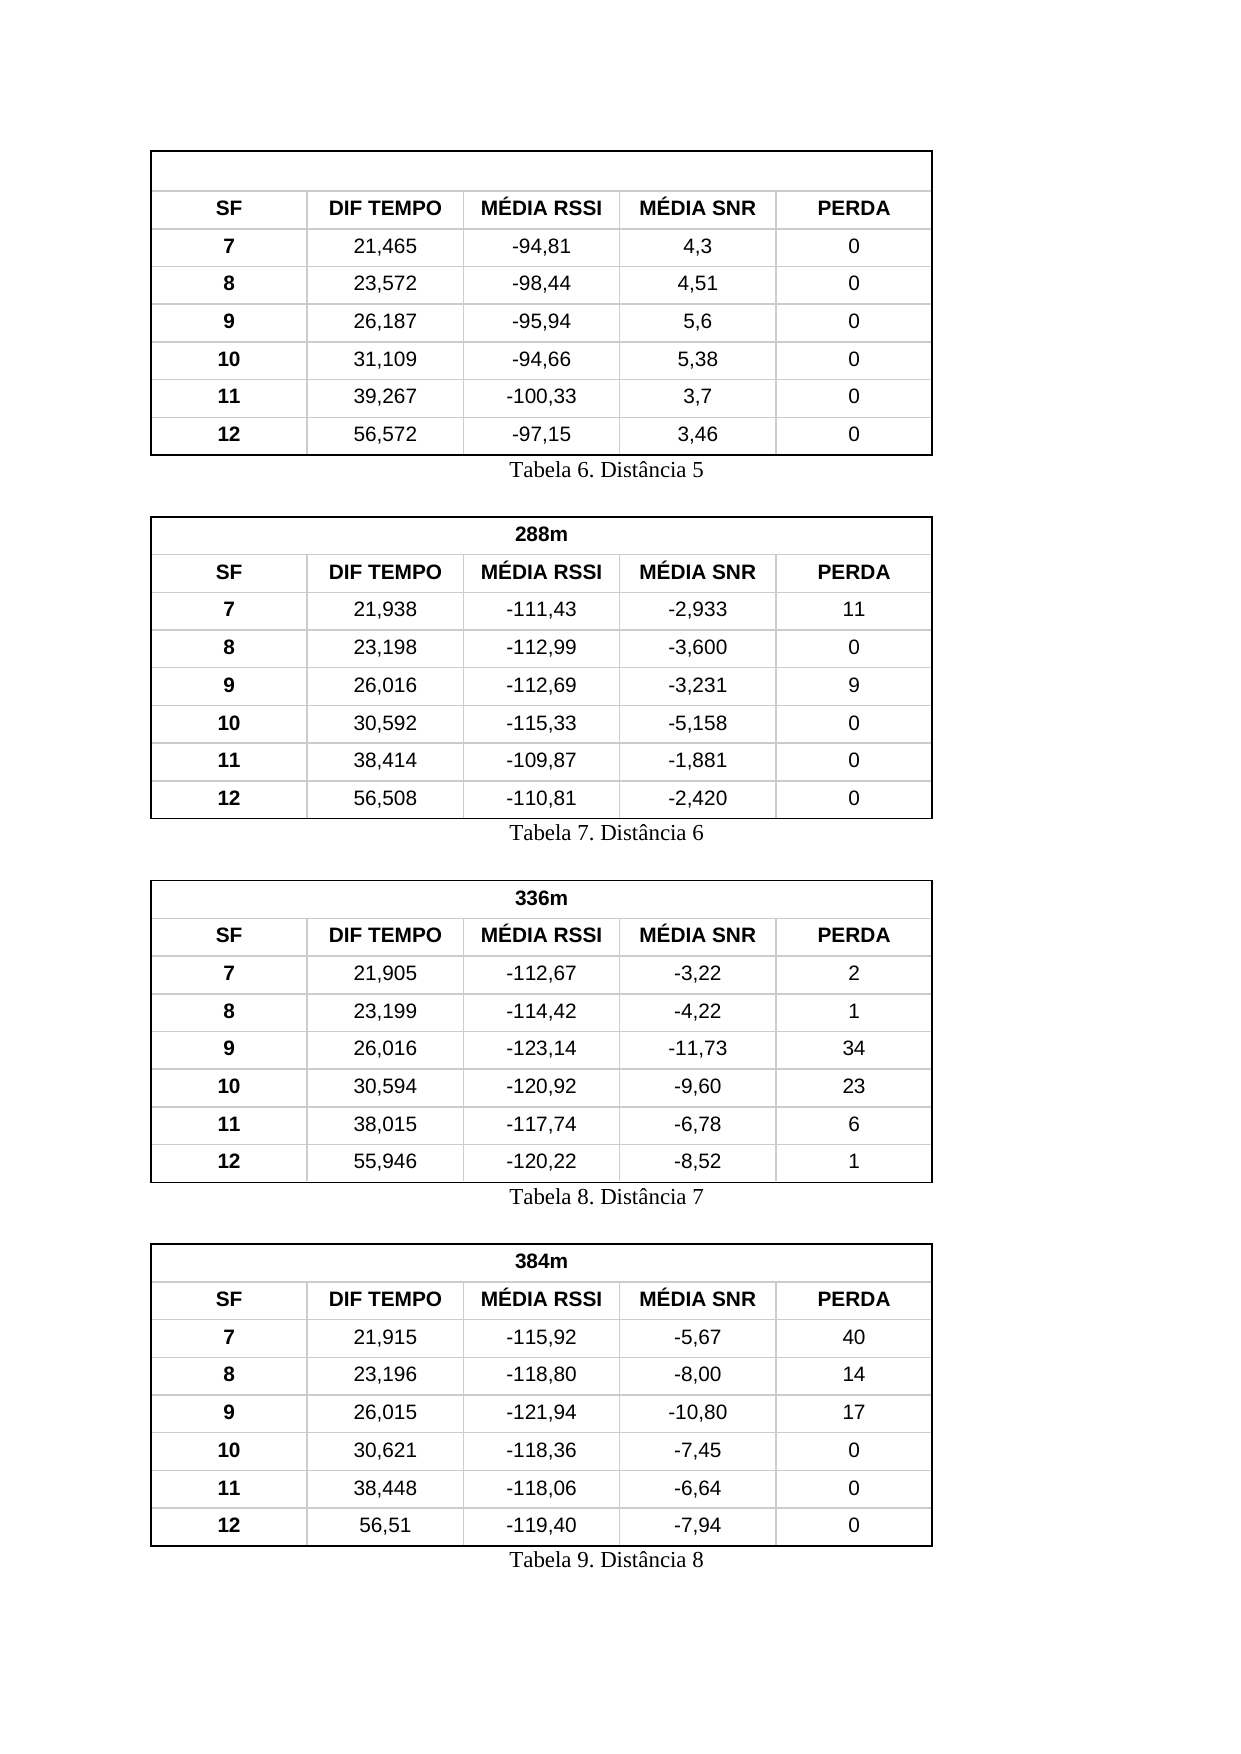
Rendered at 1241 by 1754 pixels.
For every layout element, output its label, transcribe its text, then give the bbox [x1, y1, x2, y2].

table_cell 7 [152, 230, 306, 266]
table_cell -100,33 [464, 380, 619, 416]
table_cell -115,92 [464, 1320, 619, 1356]
table_header 288m [152, 518, 931, 554]
table_cell -117,74 [464, 1108, 619, 1144]
table_cell -119,40 [464, 1509, 619, 1545]
table_cell DIF TEMPO [308, 192, 463, 228]
table_cell 8 [152, 1358, 306, 1394]
table_cell 0 [777, 782, 931, 818]
table_cell MÉDIA SNR [620, 555, 775, 591]
table_cell -4,22 [620, 995, 775, 1031]
table_cell PERDA [777, 919, 931, 955]
table_header 240m [152, 152, 931, 190]
table_header 384m [152, 1245, 931, 1281]
table_cell DIF TEMPO [308, 1283, 463, 1319]
table_cell 12 [152, 418, 306, 454]
table_cell -9,60 [620, 1070, 775, 1106]
table_cell 10 [152, 706, 306, 742]
table_cell -3,231 [620, 668, 775, 704]
text Tabela 9. Distância 8 [118, 1547, 1094, 1573]
table_cell 0 [777, 230, 931, 266]
table_cell 11 [152, 1471, 306, 1507]
table_cell -94,66 [464, 343, 619, 379]
table_cell 39,267 [308, 380, 463, 416]
table_cell 30,621 [308, 1433, 463, 1469]
table_cell 11 [777, 593, 931, 629]
table_cell 10 [152, 1070, 306, 1106]
table_cell MÉDIA RSSI [464, 919, 619, 955]
table_cell 7 [152, 957, 306, 993]
table_cell MÉDIA RSSI [464, 192, 619, 228]
table_cell 26,187 [308, 305, 463, 341]
table_cell 38,414 [308, 744, 463, 780]
table_cell -6,78 [620, 1108, 775, 1144]
table_cell -94,81 [464, 230, 619, 266]
table_cell 11 [152, 744, 306, 780]
table_cell -2,933 [620, 593, 775, 629]
table_cell 7 [152, 1320, 306, 1356]
table_cell -1,881 [620, 744, 775, 780]
table_cell 0 [777, 305, 931, 341]
table_cell SF [152, 1283, 306, 1319]
table_cell PERDA [777, 192, 931, 228]
table_cell 12 [152, 1509, 306, 1545]
table_cell 3,46 [620, 418, 775, 454]
table_cell 9 [777, 668, 931, 704]
table_cell 17 [777, 1396, 931, 1432]
table_cell MÉDIA SNR [620, 919, 775, 955]
text Tabela 7. Distância 6 [118, 819, 1094, 846]
table_cell 23 [777, 1070, 931, 1106]
table_cell 11 [152, 380, 306, 416]
table_cell -8,52 [620, 1145, 775, 1181]
table_cell 3,7 [620, 380, 775, 416]
table_cell 34 [777, 1032, 931, 1068]
table_cell 6 [777, 1108, 931, 1144]
table_cell 0 [777, 267, 931, 303]
table_cell -98,44 [464, 267, 619, 303]
table_cell -11,73 [620, 1032, 775, 1068]
table_cell 11 [152, 1108, 306, 1144]
table_cell -109,87 [464, 744, 619, 780]
table_cell -8,00 [620, 1358, 775, 1394]
table_cell 56,51 [308, 1509, 463, 1545]
table_cell 9 [152, 668, 306, 704]
table_cell 1 [777, 1145, 931, 1181]
table_cell -5,158 [620, 706, 775, 742]
table_cell -97,15 [464, 418, 619, 454]
table_cell DIF TEMPO [308, 555, 463, 591]
table_cell -6,64 [620, 1471, 775, 1507]
table_cell 21,905 [308, 957, 463, 993]
table_cell SF [152, 919, 306, 955]
table_cell 0 [777, 631, 931, 667]
text Tabela 6. Distância 5 [118, 456, 1094, 482]
table_cell -2,420 [620, 782, 775, 818]
table_cell 30,594 [308, 1070, 463, 1106]
table_cell 2 [777, 957, 931, 993]
table_cell 0 [777, 744, 931, 780]
table_cell -114,42 [464, 995, 619, 1031]
table_cell 14 [777, 1358, 931, 1394]
table_cell 31,109 [308, 343, 463, 379]
text Tabela 8. Distância 7 [118, 1183, 1094, 1209]
table_cell 26,016 [308, 1032, 463, 1068]
table_cell 7 [152, 593, 306, 629]
table_cell 21,938 [308, 593, 463, 629]
table_cell 23,196 [308, 1358, 463, 1394]
table_cell 9 [152, 1032, 306, 1068]
table_cell 56,508 [308, 782, 463, 818]
table_cell MÉDIA SNR [620, 1283, 775, 1319]
table_cell 12 [152, 1145, 306, 1181]
table_cell 9 [152, 305, 306, 341]
table_cell 0 [777, 1509, 931, 1545]
table_cell 40 [777, 1320, 931, 1356]
table_cell 5,6 [620, 305, 775, 341]
table_cell 21,465 [308, 230, 463, 266]
table_cell 0 [777, 1471, 931, 1507]
table_cell -115,33 [464, 706, 619, 742]
table_cell 23,572 [308, 267, 463, 303]
table_cell -118,06 [464, 1471, 619, 1507]
table_cell 23,199 [308, 995, 463, 1031]
table_cell 38,448 [308, 1471, 463, 1507]
table_cell SF [152, 555, 306, 591]
table_cell -7,94 [620, 1509, 775, 1545]
table_cell -123,14 [464, 1032, 619, 1068]
table_cell 56,572 [308, 418, 463, 454]
table_cell 10 [152, 343, 306, 379]
table_cell 21,915 [308, 1320, 463, 1356]
table_cell 30,592 [308, 706, 463, 742]
table_cell 26,015 [308, 1396, 463, 1432]
table_cell 26,016 [308, 668, 463, 704]
table_cell -10,80 [620, 1396, 775, 1432]
table_cell -112,67 [464, 957, 619, 993]
table_cell 5,38 [620, 343, 775, 379]
table_cell 38,015 [308, 1108, 463, 1144]
table_cell MÉDIA RSSI [464, 555, 619, 591]
table_cell PERDA [777, 555, 931, 591]
table_cell -110,81 [464, 782, 619, 818]
table_cell MÉDIA RSSI [464, 1283, 619, 1319]
table_cell -5,67 [620, 1320, 775, 1356]
table_cell 8 [152, 267, 306, 303]
table_cell 4,51 [620, 267, 775, 303]
table_cell 0 [777, 380, 931, 416]
table_cell -3,22 [620, 957, 775, 993]
table_cell -112,99 [464, 631, 619, 667]
table_cell 8 [152, 995, 306, 1031]
table_cell 8 [152, 631, 306, 667]
table_cell 12 [152, 782, 306, 818]
table_cell 0 [777, 706, 931, 742]
table_cell PERDA [777, 1283, 931, 1319]
table_cell -112,69 [464, 668, 619, 704]
table_cell 4,3 [620, 230, 775, 266]
table_cell 55,946 [308, 1145, 463, 1181]
table_header 336m [152, 881, 931, 917]
table_cell -111,43 [464, 593, 619, 629]
table_cell -7,45 [620, 1433, 775, 1469]
table_cell 1 [777, 995, 931, 1031]
table_cell -121,94 [464, 1396, 619, 1432]
table_cell SF [152, 192, 306, 228]
table_cell -120,92 [464, 1070, 619, 1106]
table_cell -118,80 [464, 1358, 619, 1394]
table_cell DIF TEMPO [308, 919, 463, 955]
table_cell -95,94 [464, 305, 619, 341]
table_cell 9 [152, 1396, 306, 1432]
table_cell MÉDIA SNR [620, 192, 775, 228]
table_cell 0 [777, 418, 931, 454]
table_cell 10 [152, 1433, 306, 1469]
table_cell -120,22 [464, 1145, 619, 1181]
table_cell 0 [777, 343, 931, 379]
table_cell -118,36 [464, 1433, 619, 1469]
table_cell 23,198 [308, 631, 463, 667]
table_cell -3,600 [620, 631, 775, 667]
table_cell 0 [777, 1433, 931, 1469]
